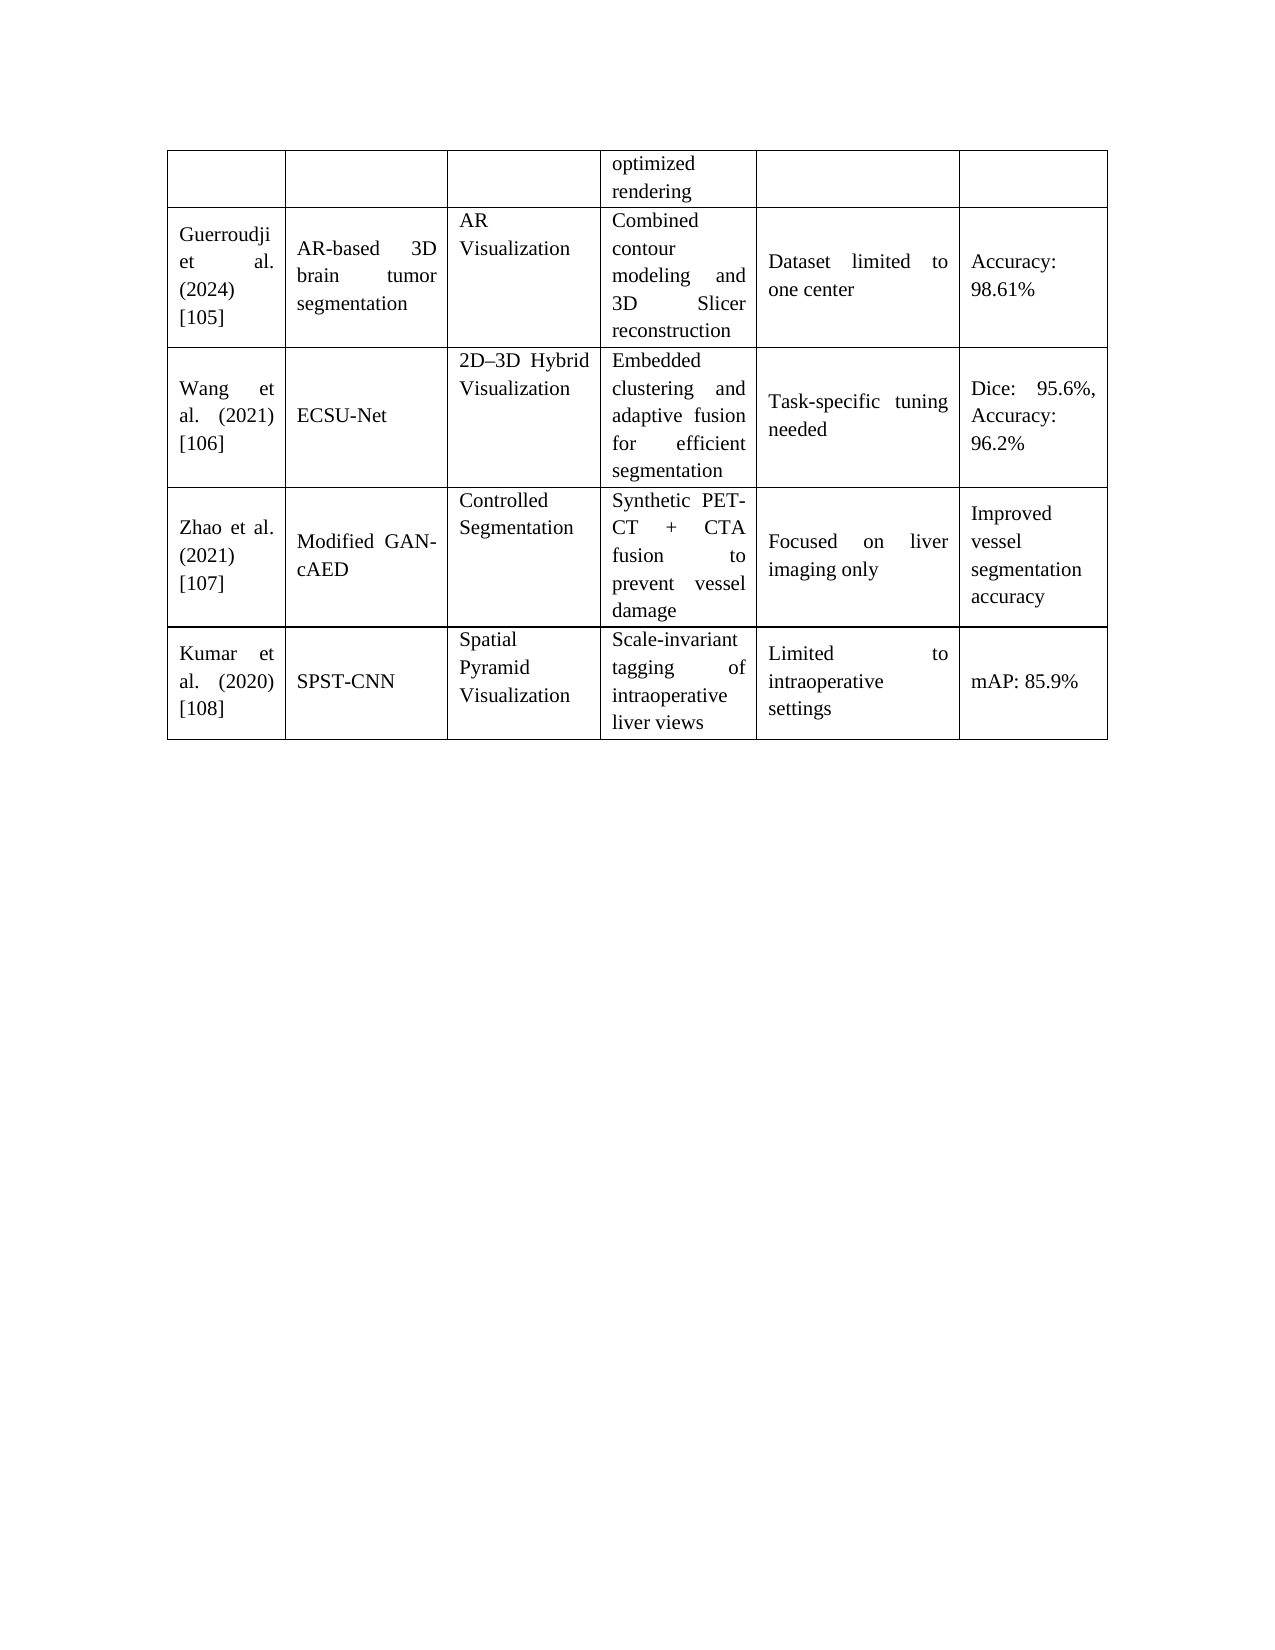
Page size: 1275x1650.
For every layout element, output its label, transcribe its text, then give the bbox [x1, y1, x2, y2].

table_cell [168, 151, 285, 207]
table_cell Kumar et al. (2020) [108] [168, 628, 285, 738]
table_cell Controlled Segmentation [448, 488, 600, 626]
table_cell AR Visualization [448, 208, 600, 347]
table_cell Synthetic PET-CT + CTA fusion to prevent vessel damage [601, 488, 756, 626]
table_cell Spatial Pyramid Visualization [448, 628, 600, 738]
table_cell Accuracy: 98.61% [960, 208, 1107, 347]
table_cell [757, 151, 959, 207]
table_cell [286, 151, 447, 207]
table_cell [601, 151, 756, 207]
table_cell Modified GAN-cAED [286, 488, 447, 626]
table_cell mAP: 85.9% [960, 628, 1107, 738]
table_cell 2D–3D Hybrid Visualization [448, 348, 600, 487]
table_cell Embedded clustering and adaptive fusion for efficient segmentation [601, 348, 756, 487]
table_cell SPST-CNN [286, 628, 447, 738]
table_cell Wang et al. (2021) [106] [168, 348, 285, 487]
table_cell Dataset limited to one center [757, 208, 959, 347]
table_cell Combined contour modeling and 3D Slicer reconstruction [601, 208, 756, 347]
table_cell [448, 151, 600, 207]
table_cell Zhao et al. (2021) [107] [168, 488, 285, 626]
table_cell Limited to intraoperative settings [757, 628, 959, 738]
table_cell Task-specific tuning needed [757, 348, 959, 487]
table_cell ECSU-Net [286, 348, 447, 487]
table_cell Improved vessel segmentation accuracy [960, 488, 1107, 626]
table_cell Focused on liver imaging only [757, 488, 959, 626]
table_cell Dice: 95.6%, Accuracy: 96.2% [960, 348, 1107, 487]
table_cell Scale-invariant tagging of intraoperative liver views [601, 628, 756, 738]
table_cell Guerroudji et al. (2024) [105] [168, 208, 285, 347]
table_cell AR-based 3D brain tumor segmentation [286, 208, 447, 347]
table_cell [960, 151, 1107, 207]
